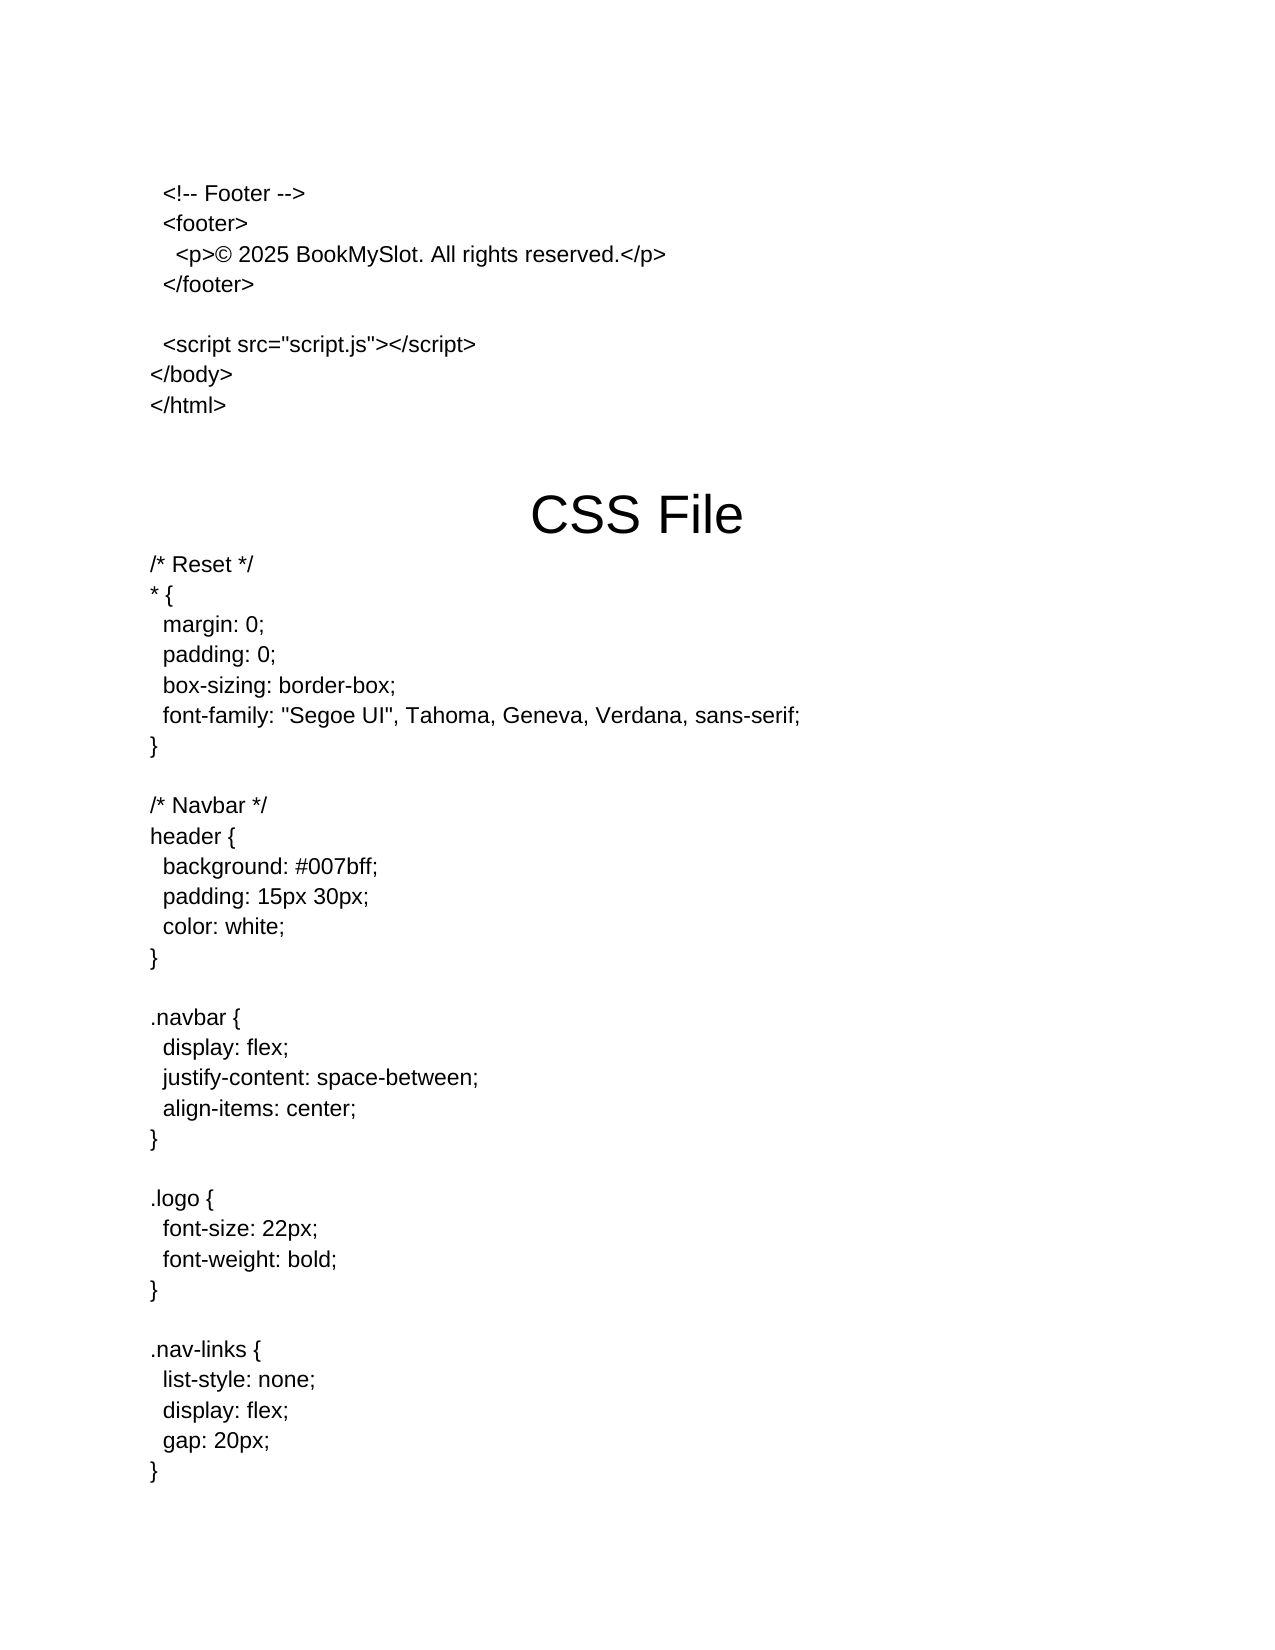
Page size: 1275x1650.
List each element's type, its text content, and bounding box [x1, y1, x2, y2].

text </footer> [150, 271, 1125, 297]
title CSS File [150, 482, 1125, 544]
text <footer> [150, 210, 1125, 237]
text } [150, 943, 1125, 970]
text box-sizing: border-box; [150, 672, 1125, 698]
text header { [150, 823, 1125, 849]
text .logo { [150, 1185, 1125, 1212]
text justify-content: space-between; [150, 1064, 1125, 1091]
text <!-- Footer --> [150, 180, 1125, 207]
text </body> [150, 361, 1125, 388]
text } [150, 1125, 1125, 1151]
text .navbar { [150, 1004, 1125, 1030]
text /* Navbar */ [150, 792, 1125, 819]
text font-family: "Segoe UI", Tahoma, Geneva, Verdana, sans-serif; [150, 702, 1125, 728]
text /* Reset */ [150, 551, 1125, 577]
text padding: 15px 30px; [150, 883, 1125, 909]
text .nav-links { [150, 1336, 1125, 1363]
text align-items: center; [150, 1094, 1125, 1121]
text gap: 20px; [150, 1427, 1125, 1453]
text background: #007bff; [150, 853, 1125, 879]
text list-style: none; [150, 1366, 1125, 1393]
text margin: 0; [150, 611, 1125, 638]
text } [150, 732, 1125, 758]
text font-weight: bold; [150, 1246, 1125, 1272]
text <script src="script.js"></script> [150, 331, 1125, 358]
text } [150, 1457, 1125, 1483]
text padding: 0; [150, 641, 1125, 668]
text * { [150, 581, 1125, 607]
text } [150, 1276, 1125, 1302]
text <p>© 2025 BookMySlot. All rights reserved.</p> [150, 241, 1125, 267]
text font-size: 22px; [150, 1215, 1125, 1242]
text color: white; [150, 913, 1125, 940]
text display: flex; [150, 1034, 1125, 1061]
text </html> [150, 392, 1125, 418]
text display: flex; [150, 1397, 1125, 1423]
